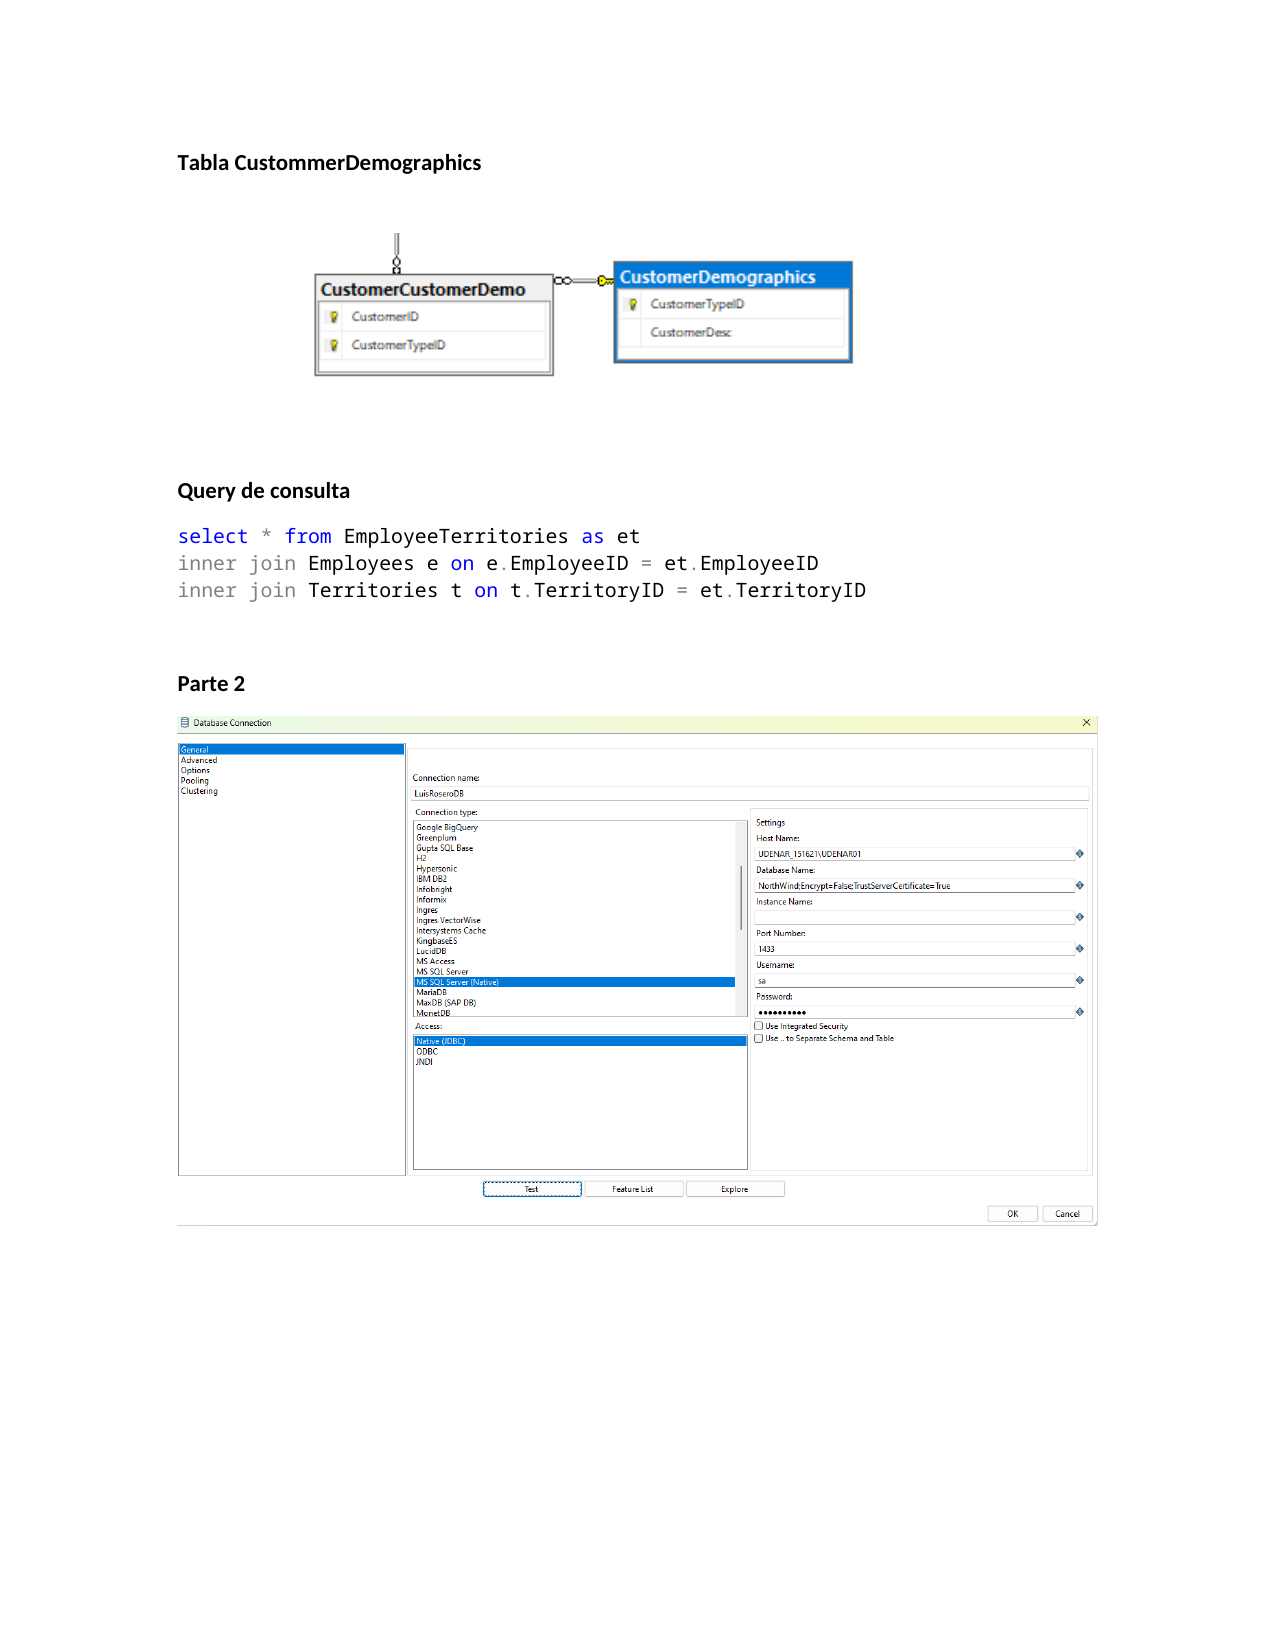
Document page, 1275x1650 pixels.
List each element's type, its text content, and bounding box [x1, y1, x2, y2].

text select * from EmployeeTerritories as et [177, 523, 1098, 549]
text Tabla CustommerDemographics [177, 148, 1098, 176]
text inner join Employees e on e.EmployeeID = et.EmployeeID [177, 549, 1098, 577]
picture [177, 716, 1098, 1226]
text Parte 2 [177, 669, 1098, 697]
text Query de consulta [177, 476, 1098, 504]
text inner join Territories t on t.TerritoryID = et.TerritoryID [177, 577, 1098, 603]
picture [260, 233, 958, 411]
